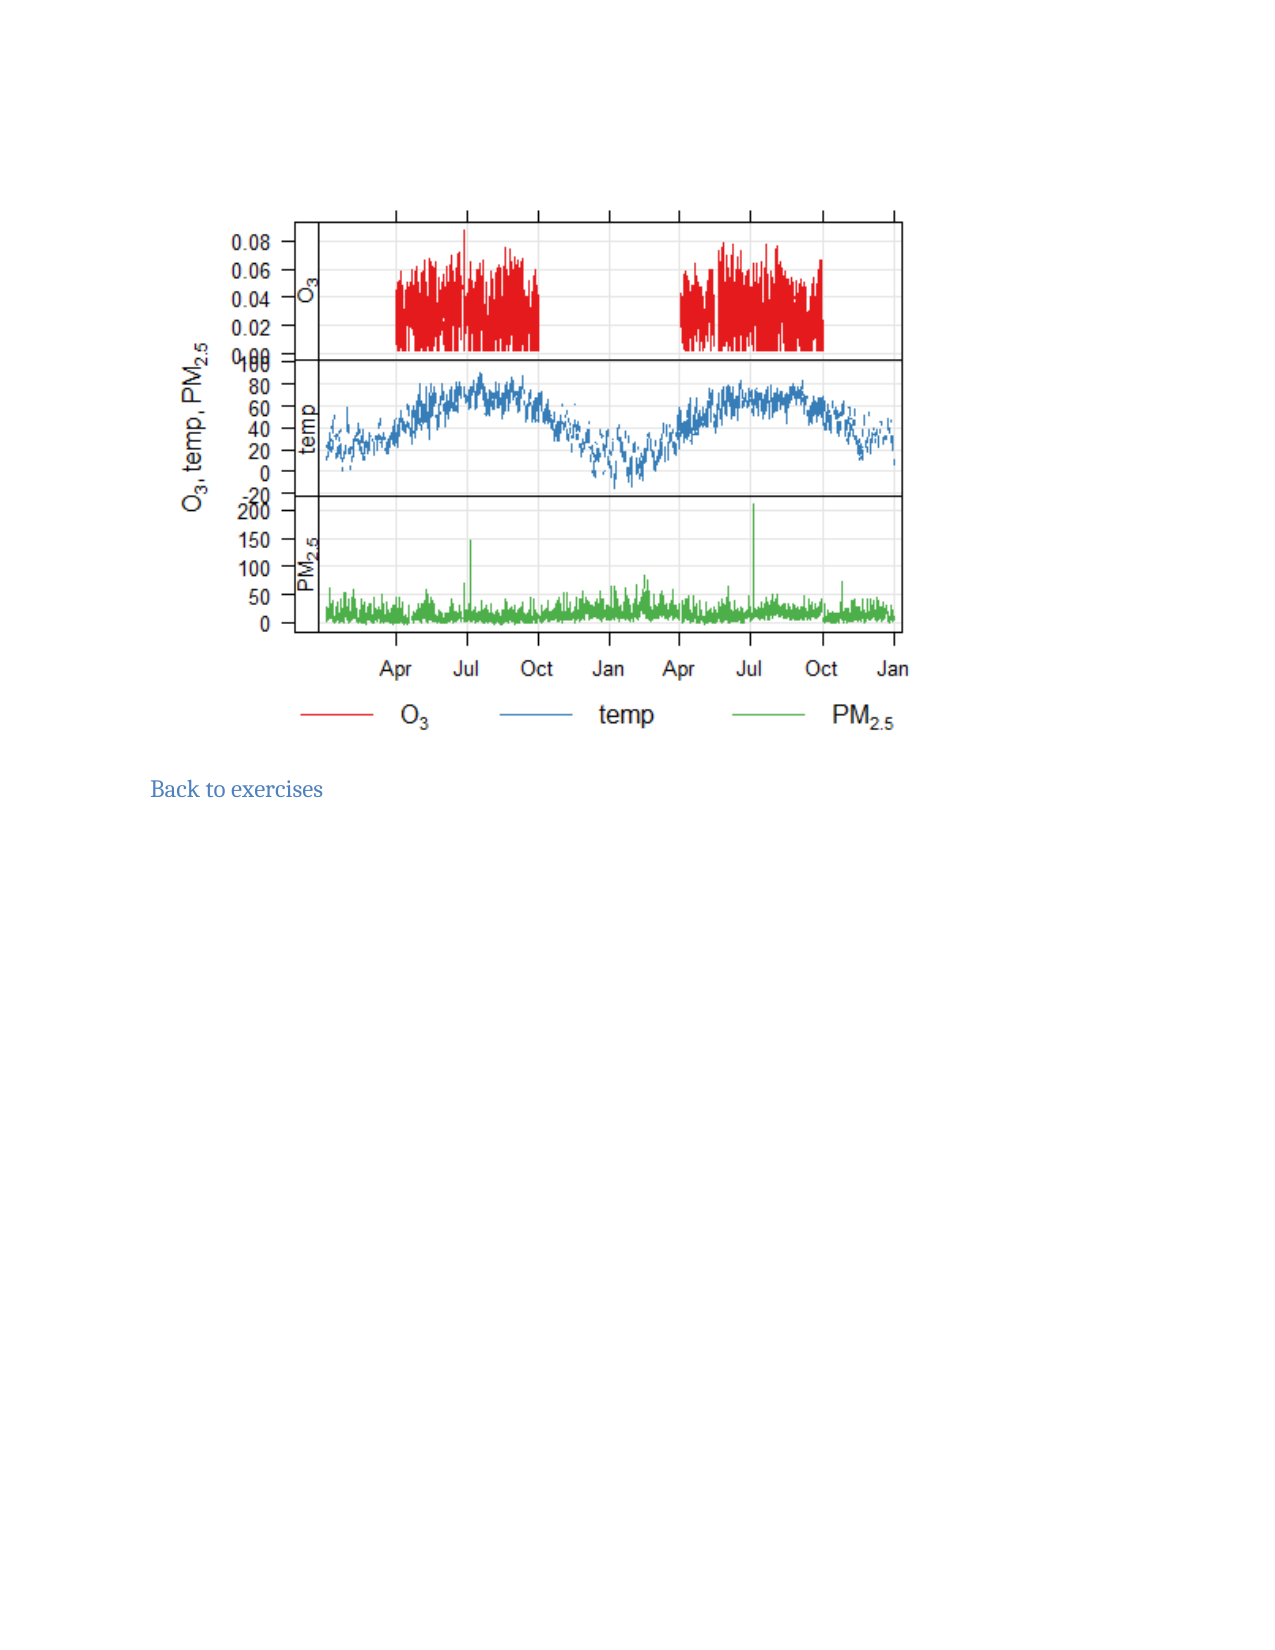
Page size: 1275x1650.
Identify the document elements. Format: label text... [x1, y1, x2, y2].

text Back to exercises [150, 775, 1125, 804]
picture [168, 150, 927, 757]
